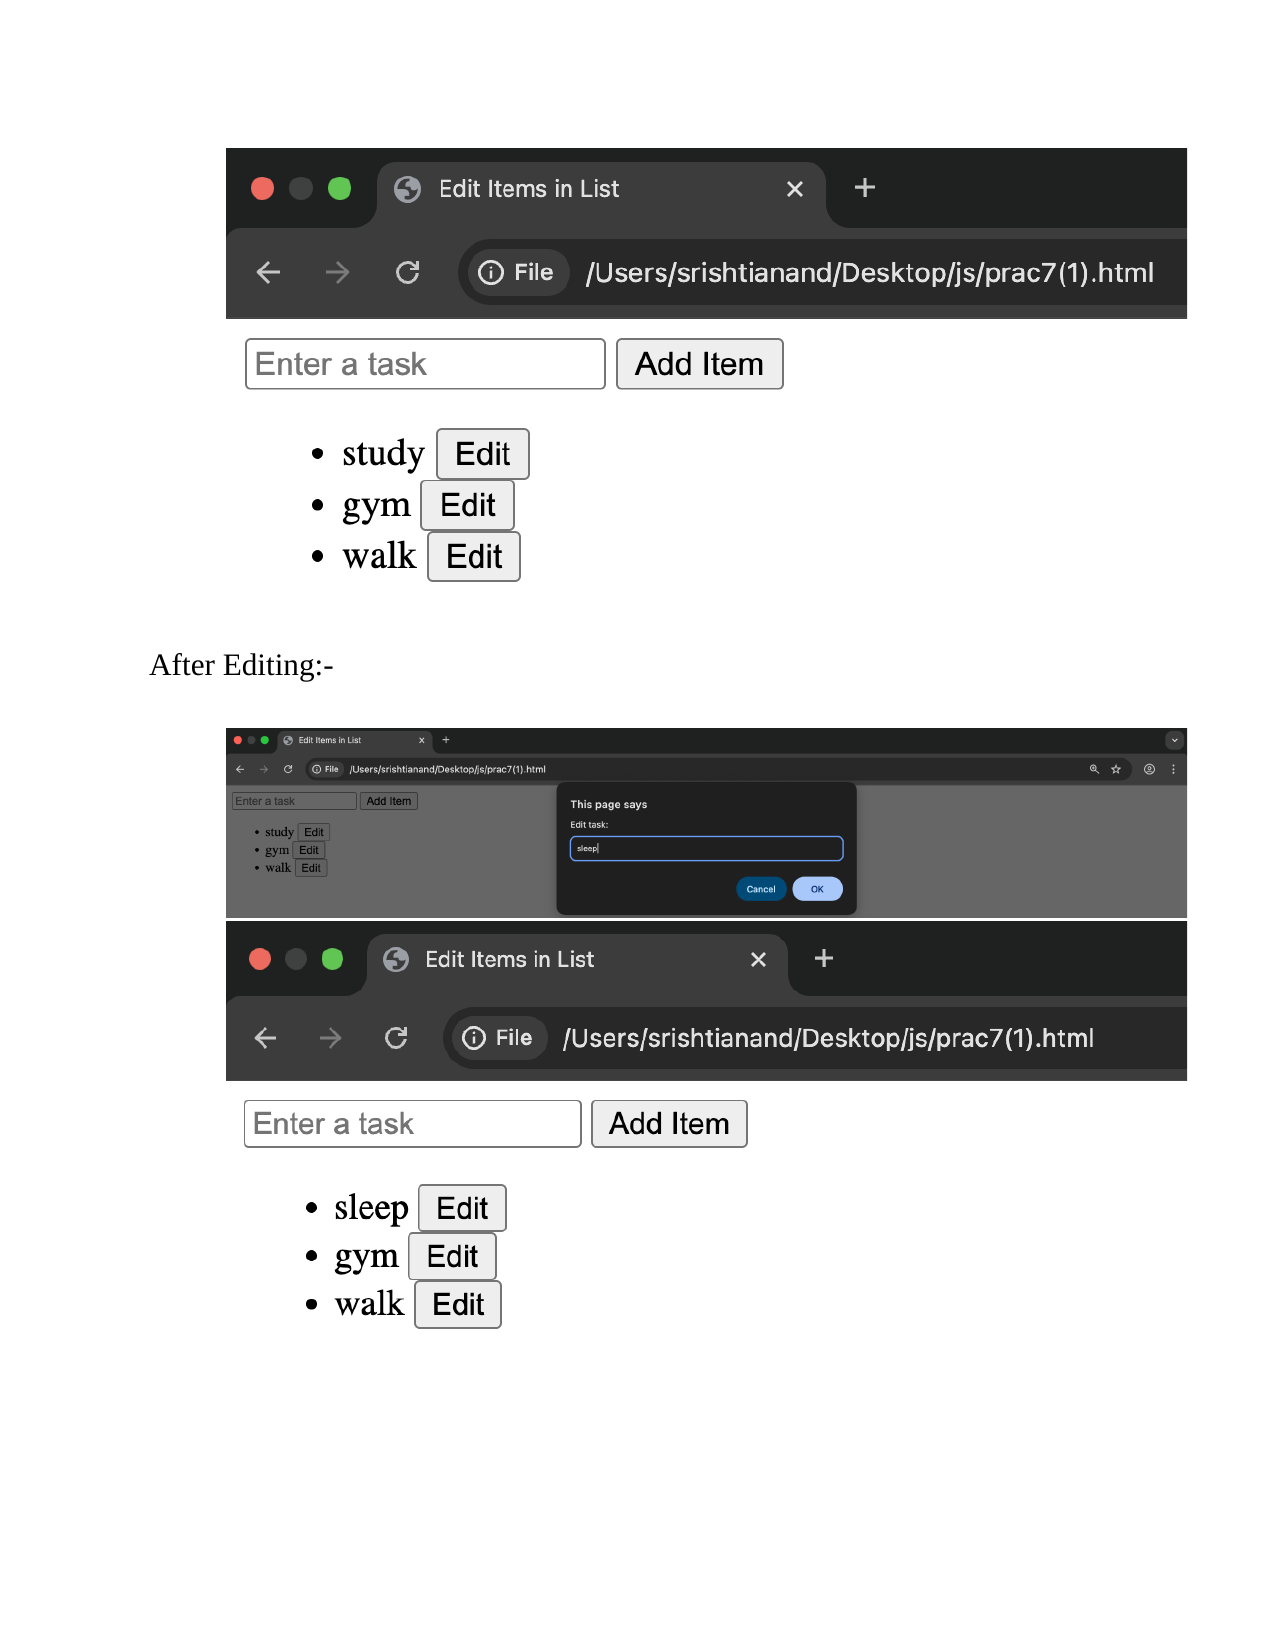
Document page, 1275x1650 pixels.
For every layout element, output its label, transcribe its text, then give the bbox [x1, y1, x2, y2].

picture [226, 728, 1188, 918]
picture [226, 921, 1188, 1339]
picture [226, 148, 1188, 601]
text After Editing:- [149, 646, 1110, 682]
